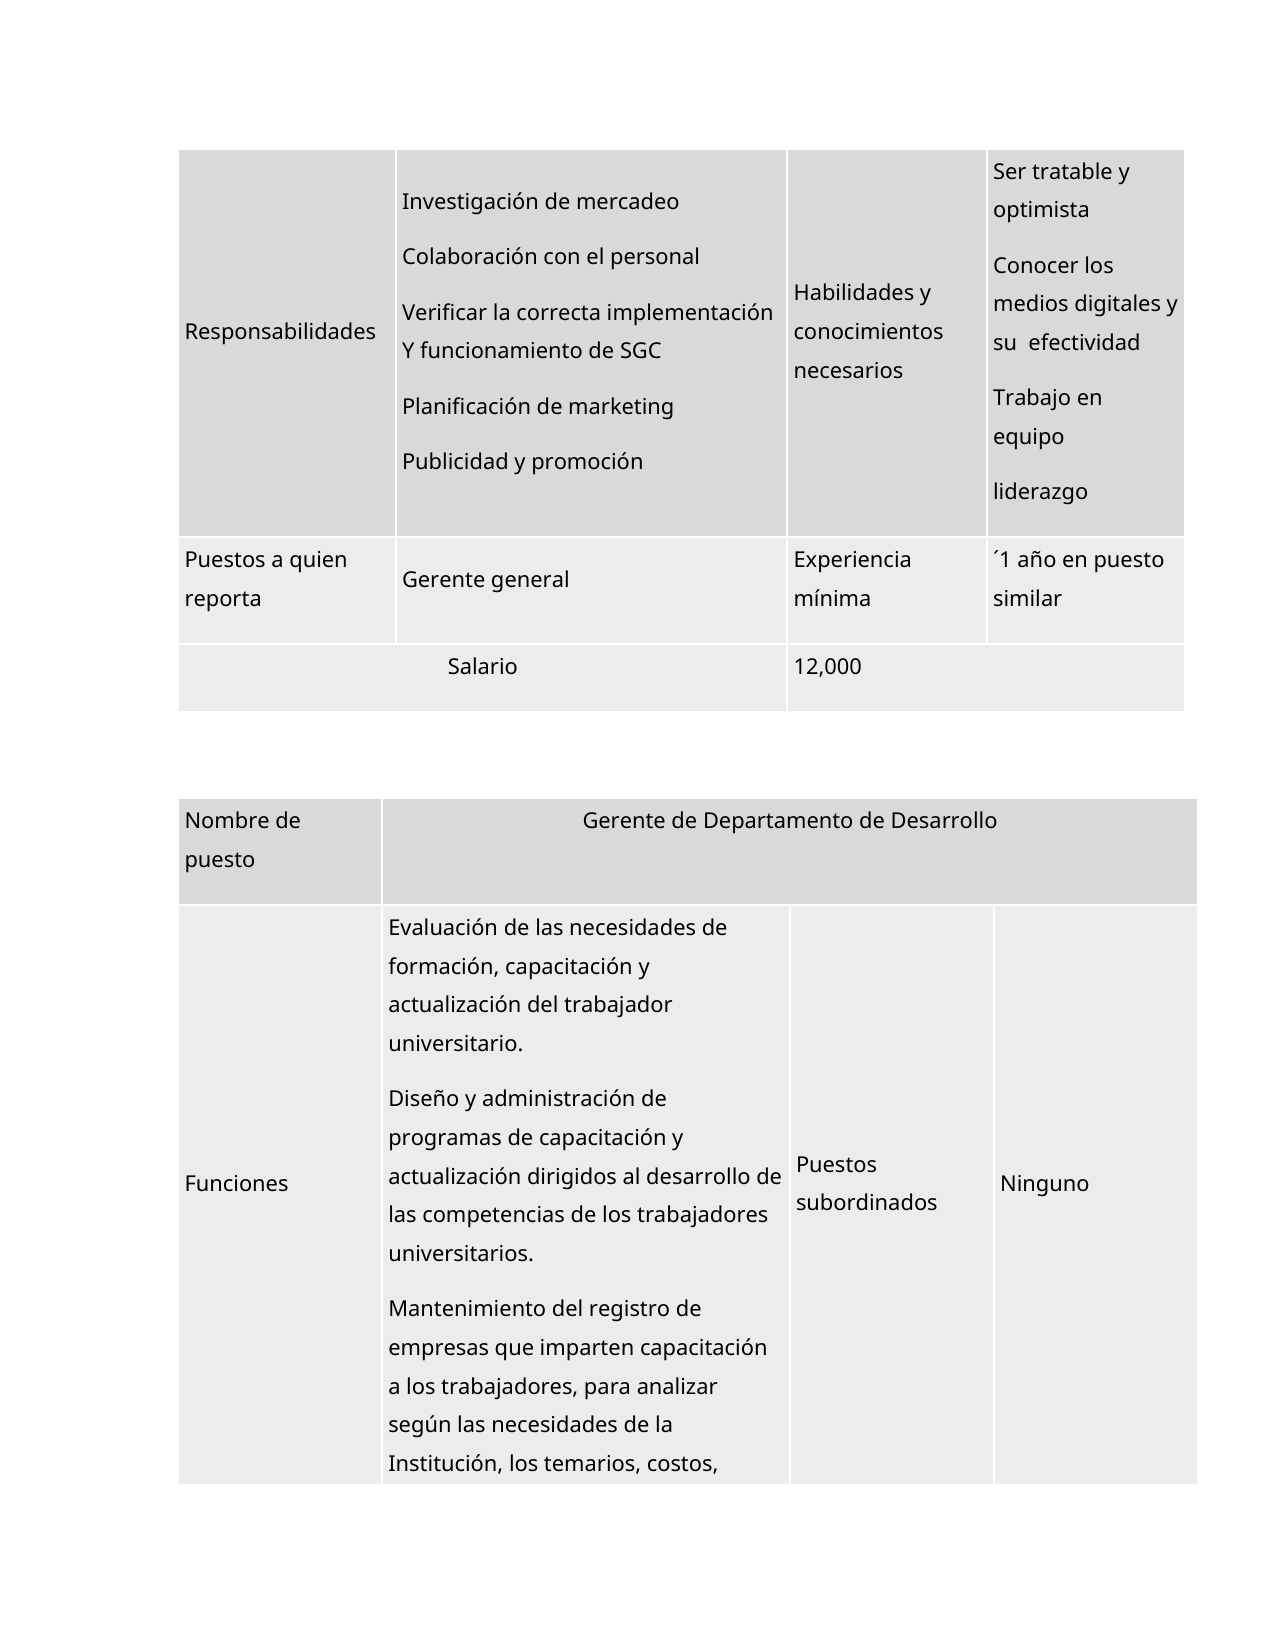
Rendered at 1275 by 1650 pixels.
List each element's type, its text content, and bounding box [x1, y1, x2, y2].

table_cell Funciones [179, 906, 381, 1484]
table_cell Salario [179, 645, 786, 711]
table_header Gerente de Departamento de Desarrollo [383, 799, 1197, 904]
table_cell Habilidades y conocimientos necesarios [788, 150, 986, 536]
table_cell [383, 906, 789, 1484]
table_cell Ser tratable y optimista Conocer los medios digitales y su efectividad Trabajo en equipo liderazgo [988, 150, 1184, 536]
table_cell Ninguno [995, 906, 1197, 1484]
table_header Nombre de puesto [179, 799, 381, 904]
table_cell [791, 906, 993, 1484]
table_cell Experiencia mínima [788, 538, 986, 643]
table_cell Responsabilidades [179, 150, 395, 536]
table_cell 12,000 [788, 645, 1184, 711]
table_cell Puestos a quien reporta [179, 538, 395, 643]
table_cell Investigación de mercadeo Colaboración con el personal Verificar la correcta implementación Y funcionamiento de SGC Planificación de marketing Publicidad y promoción [397, 150, 786, 536]
table_cell Gerente general [397, 538, 786, 643]
table_cell ´1 año en puesto similar [988, 538, 1184, 643]
